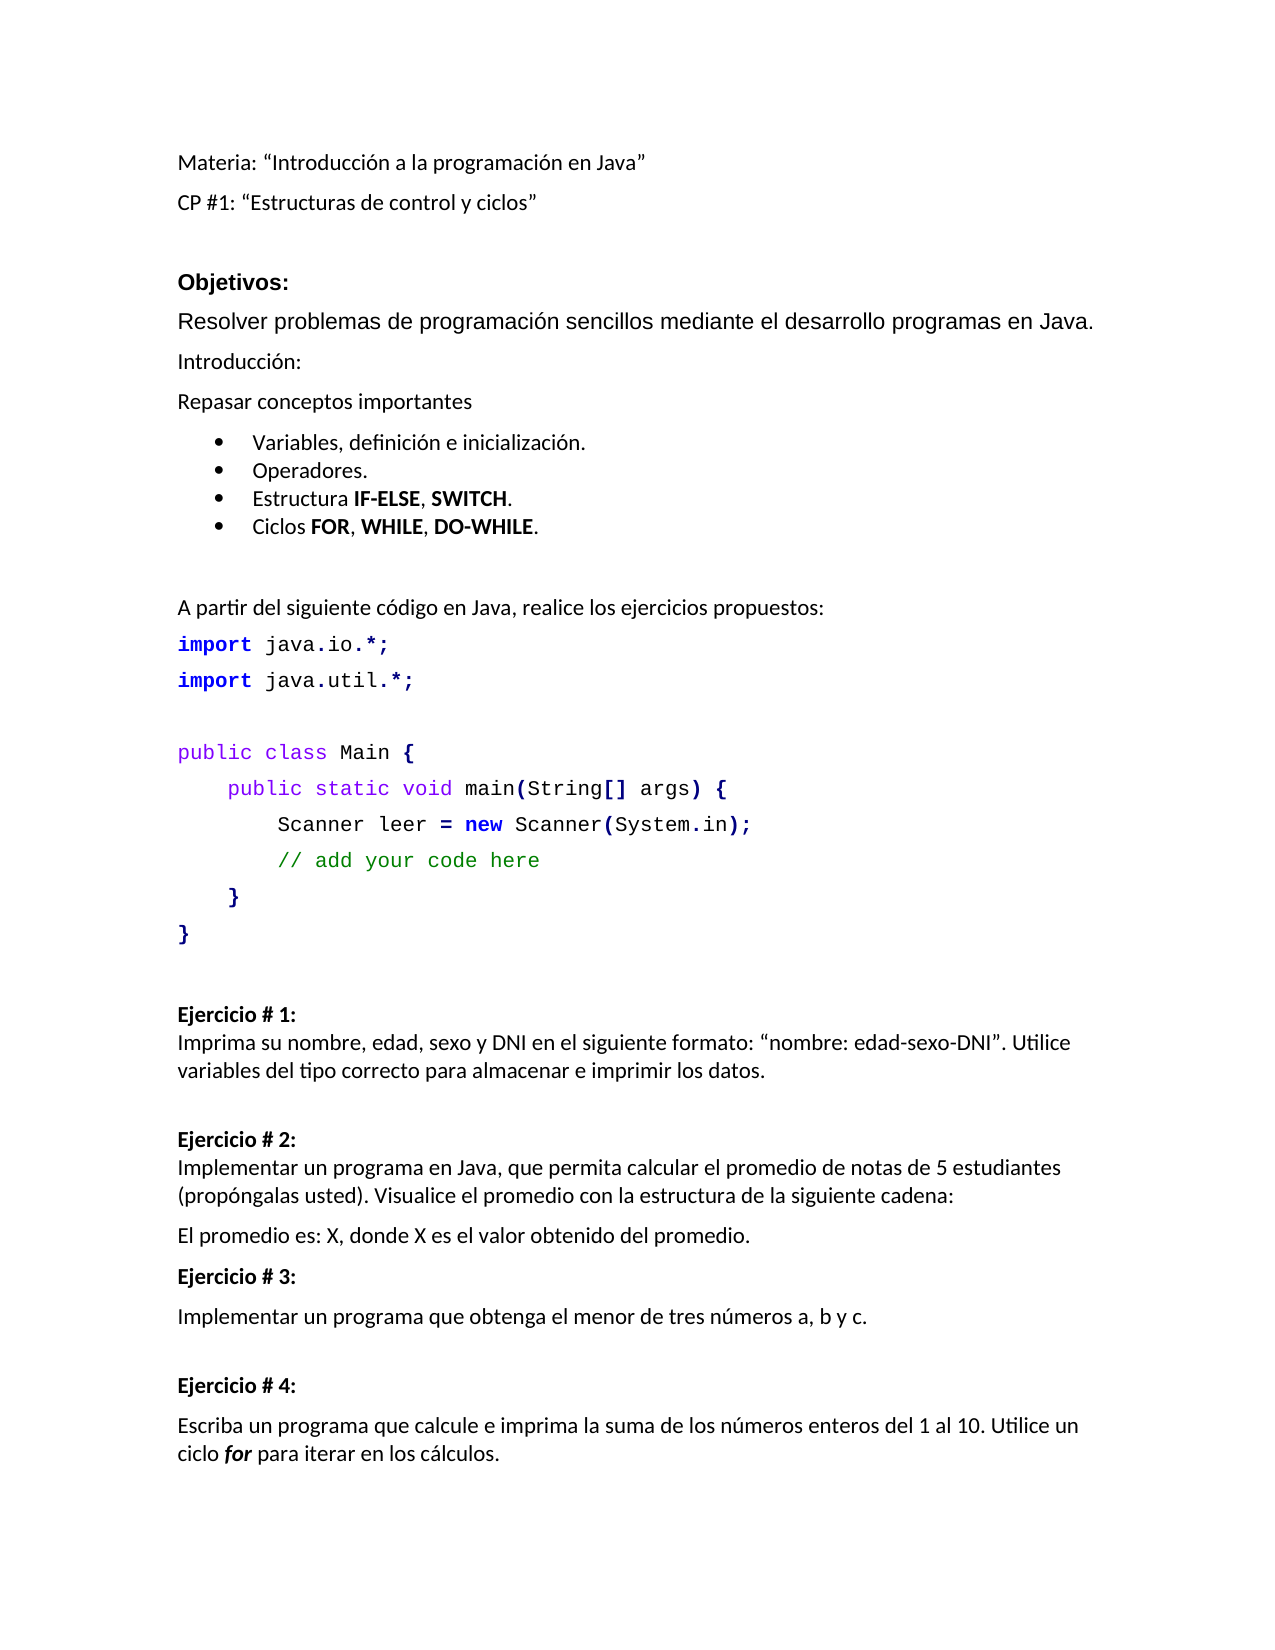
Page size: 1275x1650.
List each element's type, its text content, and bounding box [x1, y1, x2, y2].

list Variables, definición e inicialización. [215, 428, 1098, 456]
text Scanner leer = new Scanner(System.in); [177, 814, 1098, 838]
text import java.util.*; [177, 670, 1098, 693]
text import java.io.*; [177, 633, 1098, 657]
text Ejercicio # 3: [177, 1262, 1098, 1290]
list Operadores. [215, 456, 1098, 484]
text Objetivos: [177, 269, 1098, 296]
text Ejercicio # 4: [177, 1343, 1098, 1399]
list Estructura IF-ELSE, SWITCH. [215, 484, 1098, 512]
text public class Main { [177, 742, 1098, 766]
text Ejercicio # 2: Implementar un programa en Java, que permita calcular el promedio de notas de 5 estudiantes (propóngalas usted). Visualice el promedio con la estructura de la siguiente cadena: [177, 1097, 1098, 1209]
text Escriba un programa que calcule e imprima la suma de los números enteros del 1 al 10. Utilice un ciclo for para iterar en los cálculos. [177, 1411, 1098, 1467]
text Repasar conceptos importantes [177, 387, 1098, 415]
text Resolver problemas de programación sencillos mediante el desarrollo programas en Java. [177, 308, 1098, 334]
text Introducción: [177, 347, 1098, 375]
text // add your code here [177, 850, 1098, 874]
text A partir del siguiente código en Java, realice los ejercicios propuestos: [177, 593, 1098, 621]
text Ejercicio # 1: Imprima su nombre, edad, sexo y DNI en el siguiente formato: “nombre: edad-sexo-DNI”. Utilice variables del tipo correcto para almacenar e imprimir los datos. [177, 1000, 1098, 1084]
text public static void main(String[] args) { [177, 778, 1098, 802]
text El promedio es: X, donde X es el valor obtenido del promedio. [177, 1221, 1098, 1249]
text Materia: “Introducción a la programación en Java” [177, 148, 1098, 176]
text } [177, 923, 1098, 946]
list Ciclos FOR, WHILE, DO-WHILE. [215, 512, 1098, 540]
text } [177, 887, 1098, 910]
text CP #1: “Estructuras de control y ciclos” [177, 188, 1098, 216]
text Implementar un programa que obtenga el menor de tres números a, b y c. [177, 1302, 1098, 1330]
